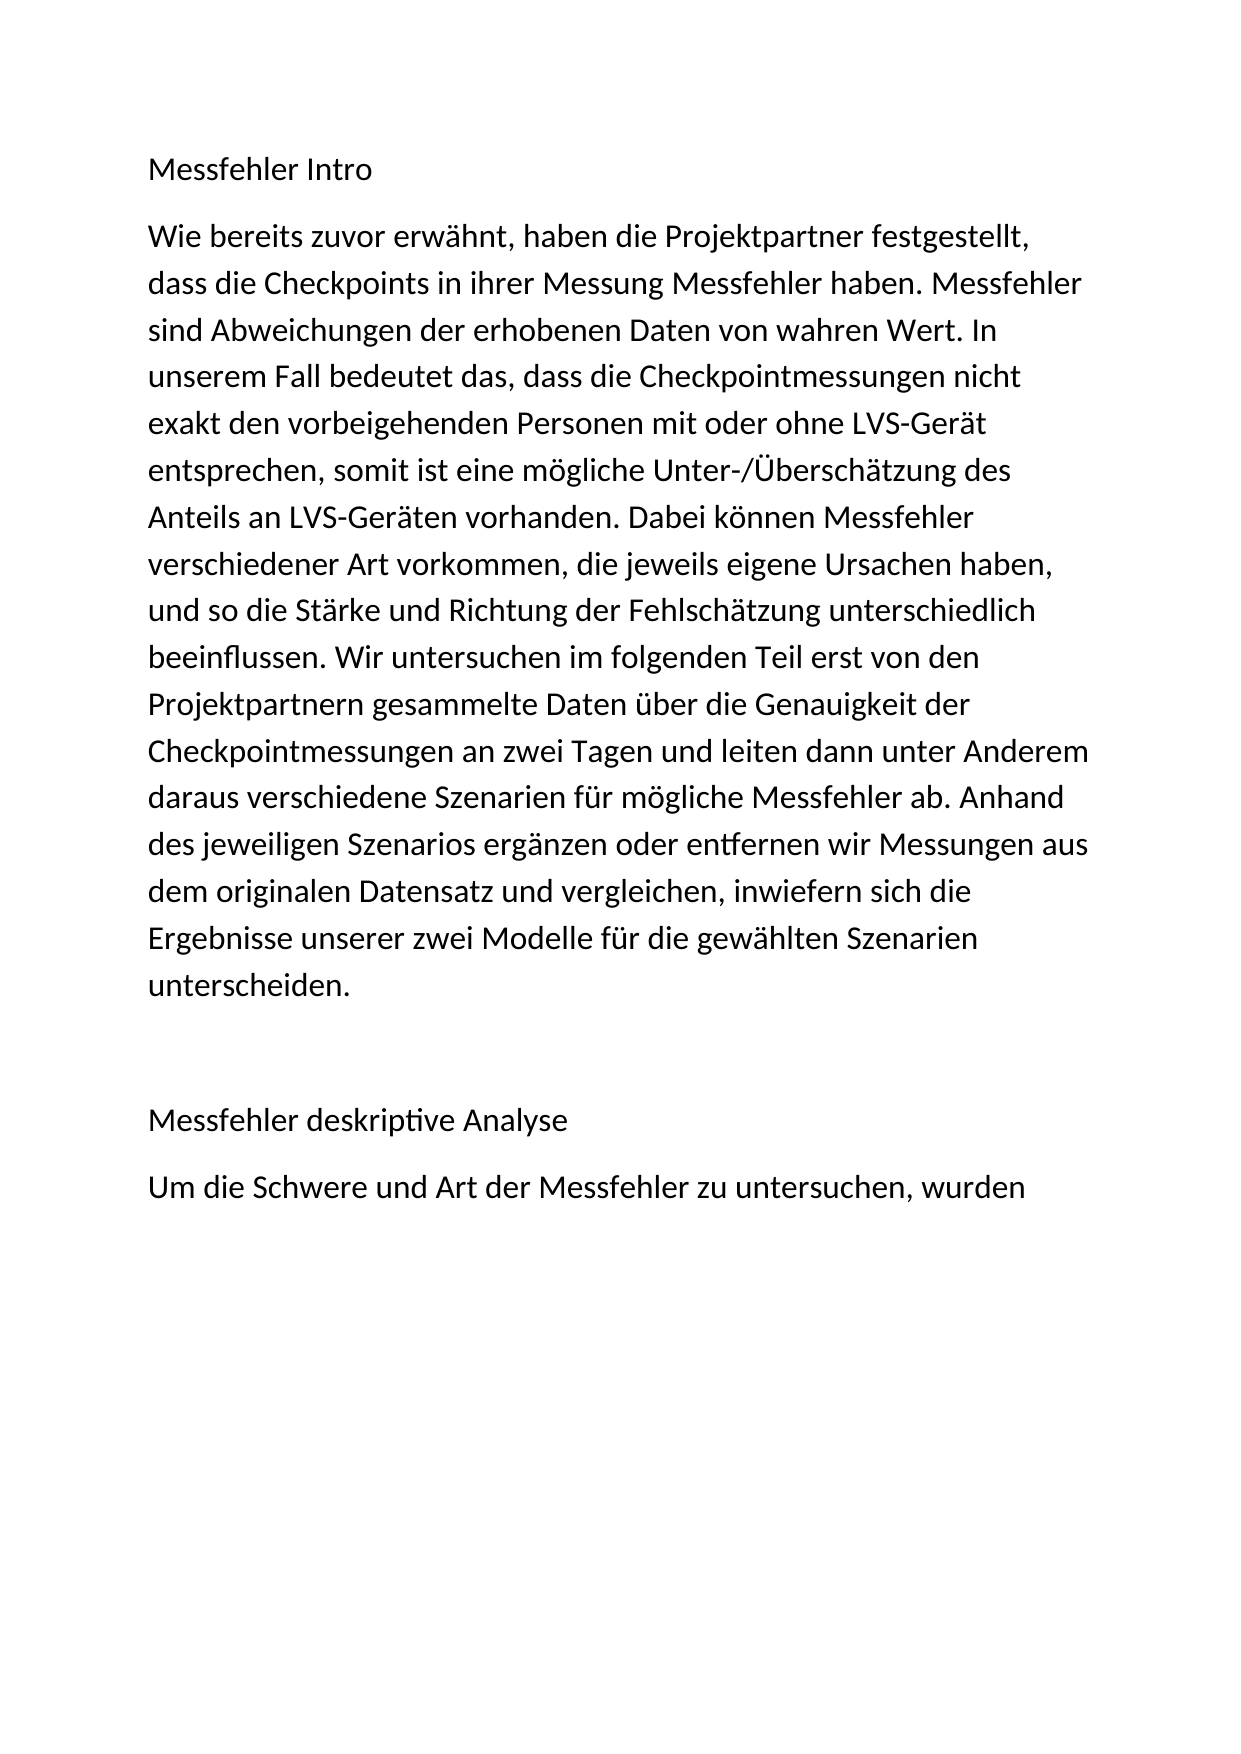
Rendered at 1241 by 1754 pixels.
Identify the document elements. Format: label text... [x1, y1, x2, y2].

text Um die Schwere und Art der Messfehler zu untersuchen, wurden [148, 1166, 1093, 1207]
text Messfehler Intro [148, 148, 1093, 188]
text Messfehler deskriptive Analyse [148, 1099, 1093, 1139]
text Wie bereits zuvor erwähnt, haben die Projektpartner festgestellt, dass die Checkpoints in ihrer Messung Messfehler haben. Messfehler sind Abweichungen der erhobenen Daten von wahren Wert. In unserem Fall bedeutet das, dass die Checkpointmessungen nicht exakt den vorbeigehenden Personen mit oder ohne LVS-Gerät entsprechen, somit ist eine mögliche Unter-/Überschätzung des Anteils an LVS-Geräten vorhanden. Dabei können Messfehler verschiedener Art vorkommen, die jeweils eigene Ursachen haben, und so die Stärke und Richtung der Fehlschätzung unterschiedlich beeinflussen. Wir untersuchen im folgenden Teil erst von den Projektpartnern gesammelte Daten über die Genauigkeit der Checkpointmessungen an zwei Tagen und leiten dann unter Anderem daraus verschiedene Szenarien für mögliche Messfehler ab. Anhand des jeweiligen Szenarios ergänzen oder entfernen wir Messungen aus dem originalen Datensatz und vergleichen, inwiefern sich die Ergebnisse unserer zwei Modelle für die gewählten Szenarien unterscheiden. [148, 215, 1093, 1004]
